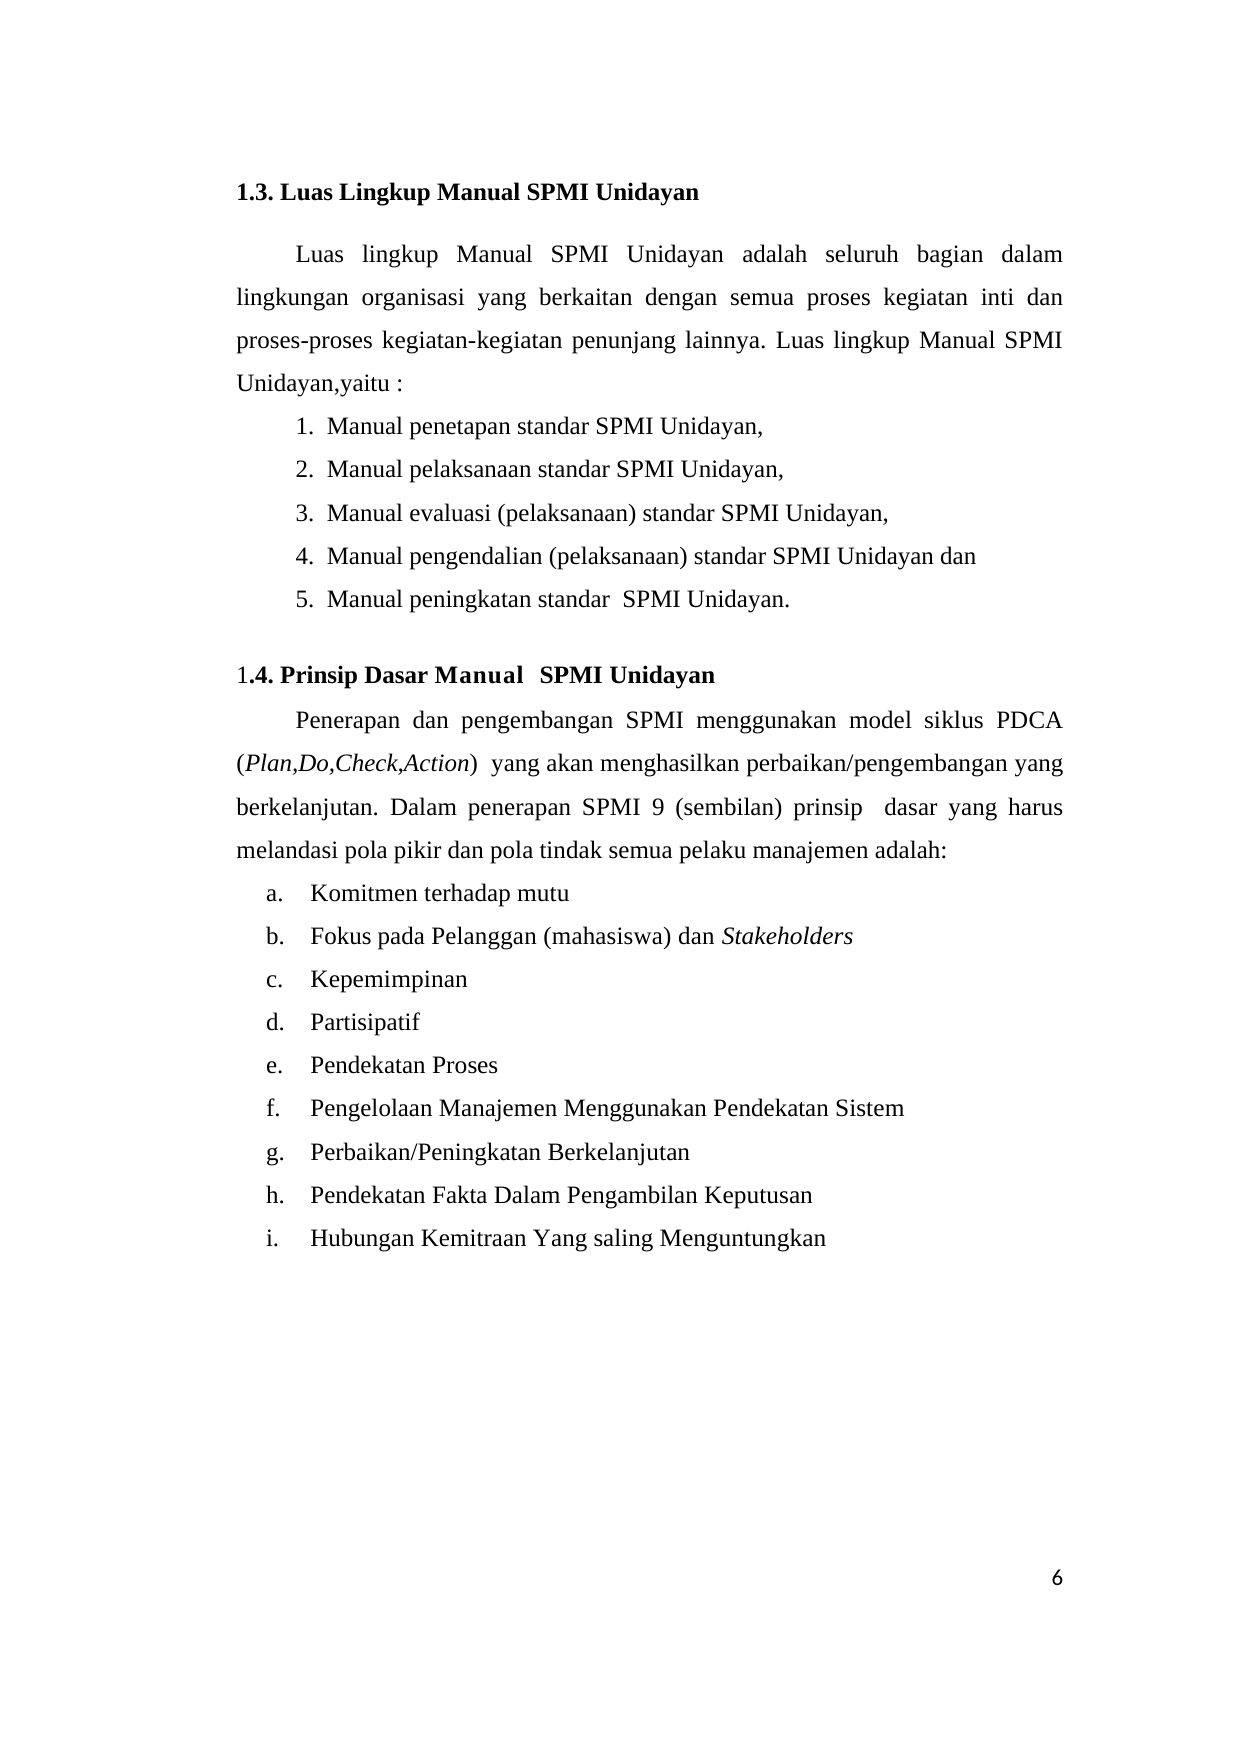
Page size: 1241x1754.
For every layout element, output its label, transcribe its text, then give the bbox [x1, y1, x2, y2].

text Luas lingkup Manual SPMI Unidayan adalah seluruh bagian dalam lingkungan organisasi yang berkaitan dengan semua proses kegiatan inti dan proses-proses kegiatan-kegiatan penunjang lainnya. Luas lingkup Manual SPMI Unidayan,yaitu : [236, 239, 1063, 397]
text 4. Manual pengendalian (pelaksanaan) standar SPMI Unidayan dan [236, 541, 1063, 569]
text 2. Manual pelaksanaan standar SPMI Unidayan, [236, 454, 1063, 483]
text Penerapan dan pengembangan SPMI menggunakan model siklus PDCA (Plan,Do,Check,Action) yang akan menghasilkan perbaikan/pengembangan yang berkelanjutan. Dalam penerapan SPMI 9 (sembilan) prinsip dasar yang harus melandasi pola pikir dan pola tindak semua pelaku manajemen adalah: [236, 705, 1063, 863]
list Fokus pada Pelanggan (mahasiswa) dan Stakeholders [266, 921, 1063, 950]
subtitle 1.3. Luas Lingkup Manual SPMI Unidayan [236, 177, 1063, 206]
list Pengelolaan Manajemen Menggunakan Pendekatan Sistem [266, 1093, 1063, 1122]
text 1. Manual penetapan standar SPMI Unidayan, [236, 411, 1063, 440]
text 5. Manual peningkatan standar SPMI Unidayan. [236, 584, 1063, 613]
list Pendekatan Fakta Dalam Pengambilan Keputusan [266, 1180, 1063, 1208]
subtitle 1.4. Prinsip Dasar Manual SPMI Unidayan [236, 660, 1063, 689]
list Komitmen terhadap mutu [266, 878, 1063, 907]
list Hubungan Kemitraan Yang saling Menguntungkan [266, 1223, 1063, 1252]
list Perbaikan/Peningkatan Berkelanjutan [266, 1137, 1063, 1165]
list Pendekatan Proses [266, 1050, 1063, 1079]
text 3. Manual evaluasi (pelaksanaan) standar SPMI Unidayan, [236, 498, 1063, 526]
list Kepemimpinan [266, 964, 1063, 993]
list Partisipatif [266, 1007, 1063, 1036]
